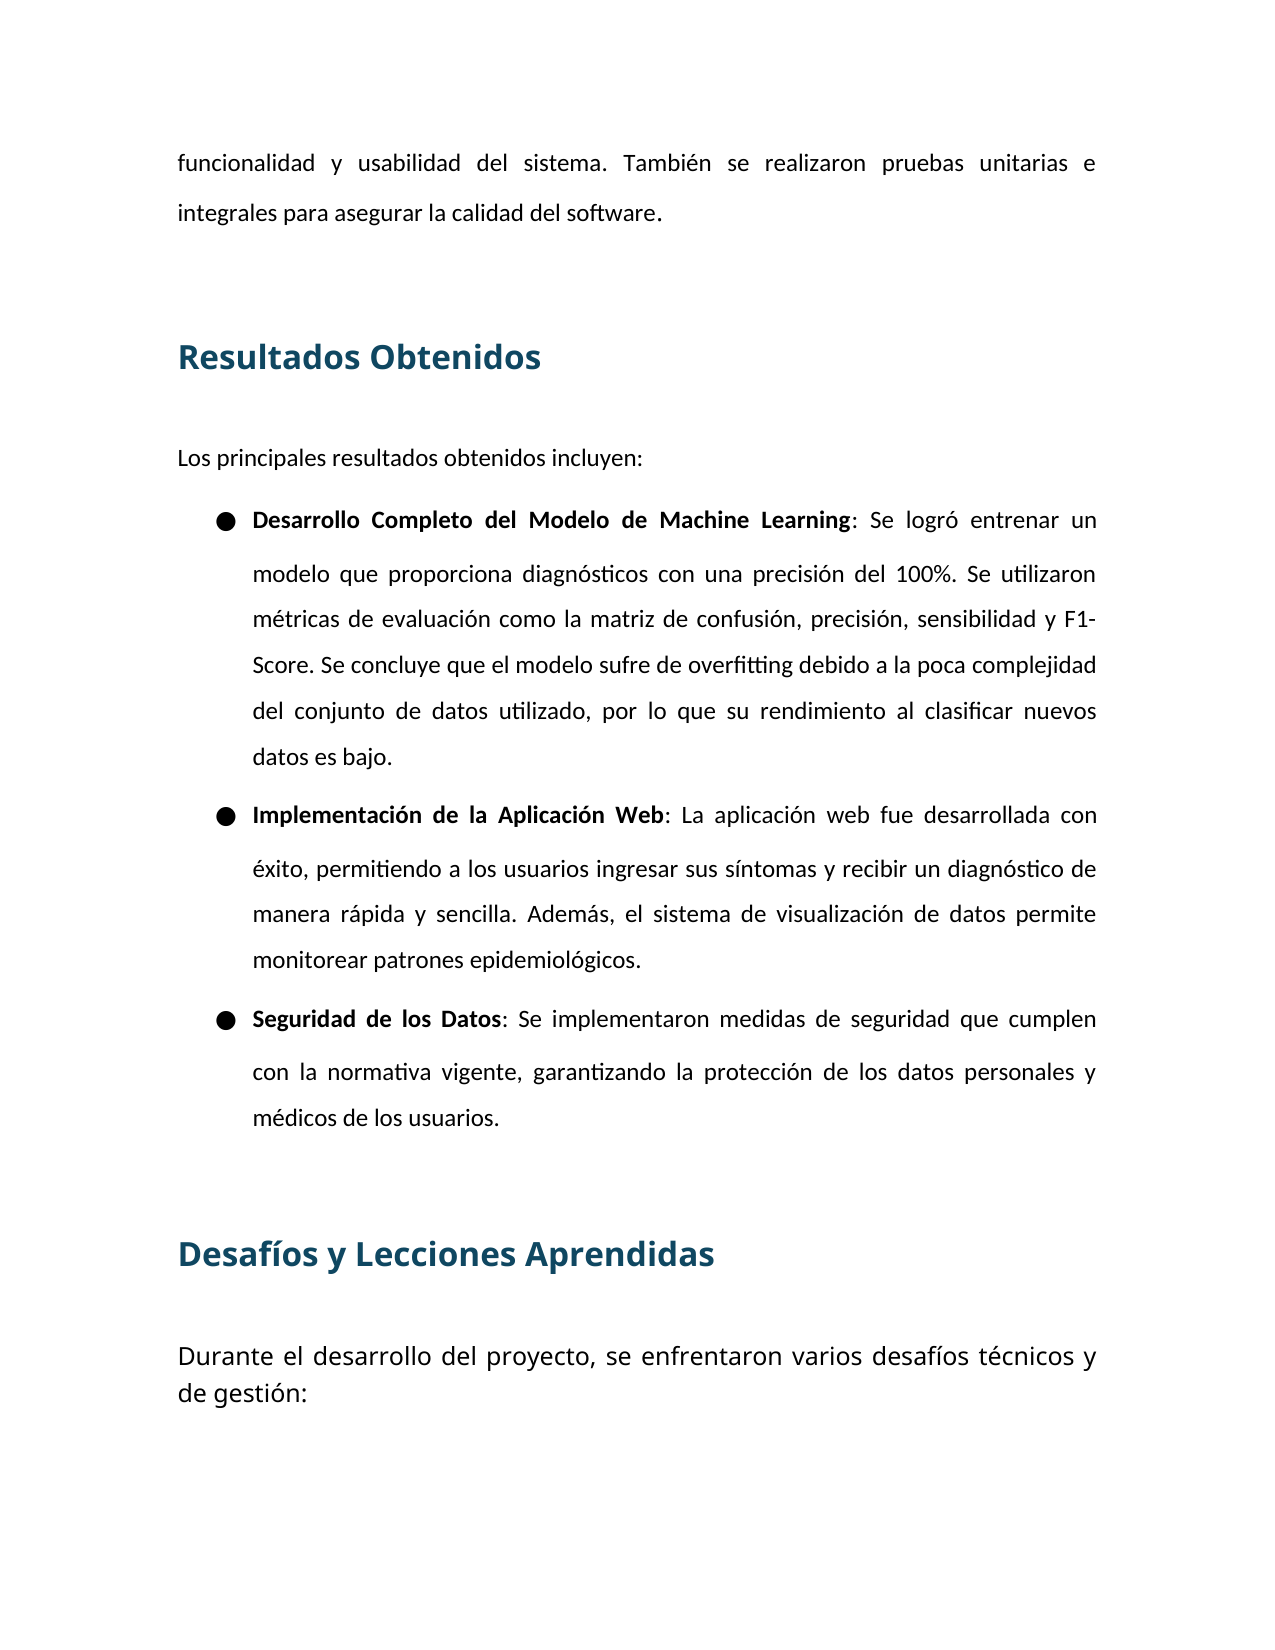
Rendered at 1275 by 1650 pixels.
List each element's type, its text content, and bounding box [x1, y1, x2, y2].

list Desarrollo Completo del Modelo de Machine Learning: Se logró entrenar un modelo que proporciona diagnósticos con una precisión del 100%. Se utilizaron métricas de evaluación como la matriz de confusión, precisión, sensibilidad y F1-Score. Se concluye que el modelo sufre de overfitting debido a la poca complejidad del conjunto de datos utilizado, por lo que su rendimiento al clasificar nuevos datos es bajo. [215, 491, 1098, 771]
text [177, 148, 1098, 229]
list Implementación de la Aplicación Web: La aplicación web fue desarrollada con éxito, permitiendo a los usuarios ingresar sus síntomas y recibir un diagnóstico de manera rápida y sencilla. Además, el sistema de visualización de datos permite monitorear patrones epidemiológicos. [215, 786, 1098, 975]
text Los principales resultados obtenidos incluyen: [177, 442, 1098, 472]
text Durante el desarrollo del proyecto, se enfrentaron varios desafíos técnicos y de gestión: [177, 1339, 1098, 1410]
list Seguridad de los Datos: Se implementaron medidas de seguridad que cumplen con la normativa vigente, garantizando la protección de los datos personales y médicos de los usuarios. [215, 990, 1098, 1133]
subtitle Resultados Obtenidos [177, 334, 1098, 379]
subtitle Desafíos y Lecciones Aprendidas [177, 1231, 1098, 1277]
